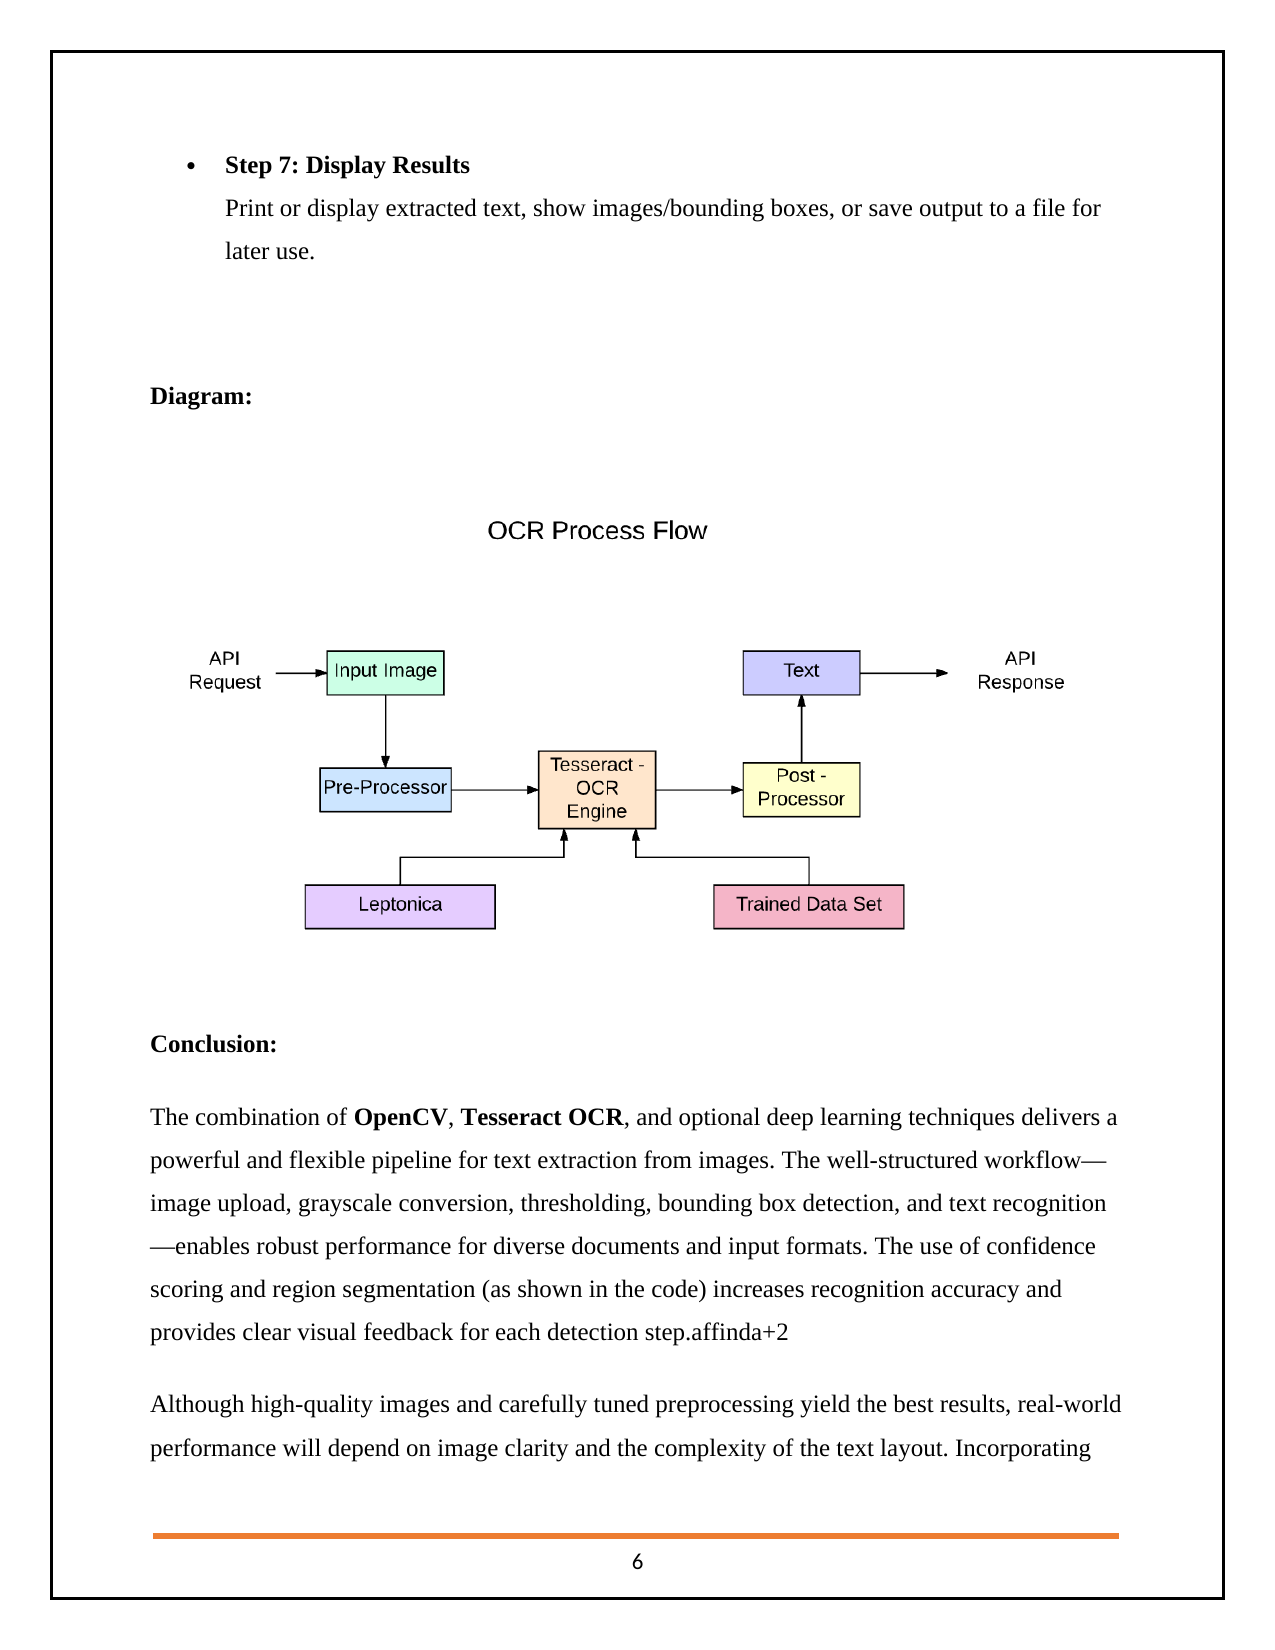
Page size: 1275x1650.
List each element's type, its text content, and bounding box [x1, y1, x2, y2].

text The combination of OpenCV, Tesseract OCR, and optional deep learning techniques delivers a powerful and flexible pipeline for text extraction from images. The well-structured workflow—image upload, grayscale conversion, thresholding, bounding box detection, and text recognition—enables robust performance for diverse documents and input formats. The use of confidence scoring and region segmentation (as shown in the code) increases recognition accuracy and provides clear visual feedback for each detection step.affinda+2 [150, 1102, 1125, 1346]
text Diagram: [150, 381, 1125, 409]
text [150, 1389, 1125, 1461]
text Conclusion: [150, 1029, 1125, 1058]
list Step 7: Display Results Print or display extracted text, show images/bounding boxes, or save output to a file for later use. [187, 150, 1125, 265]
picture [150, 453, 1125, 987]
